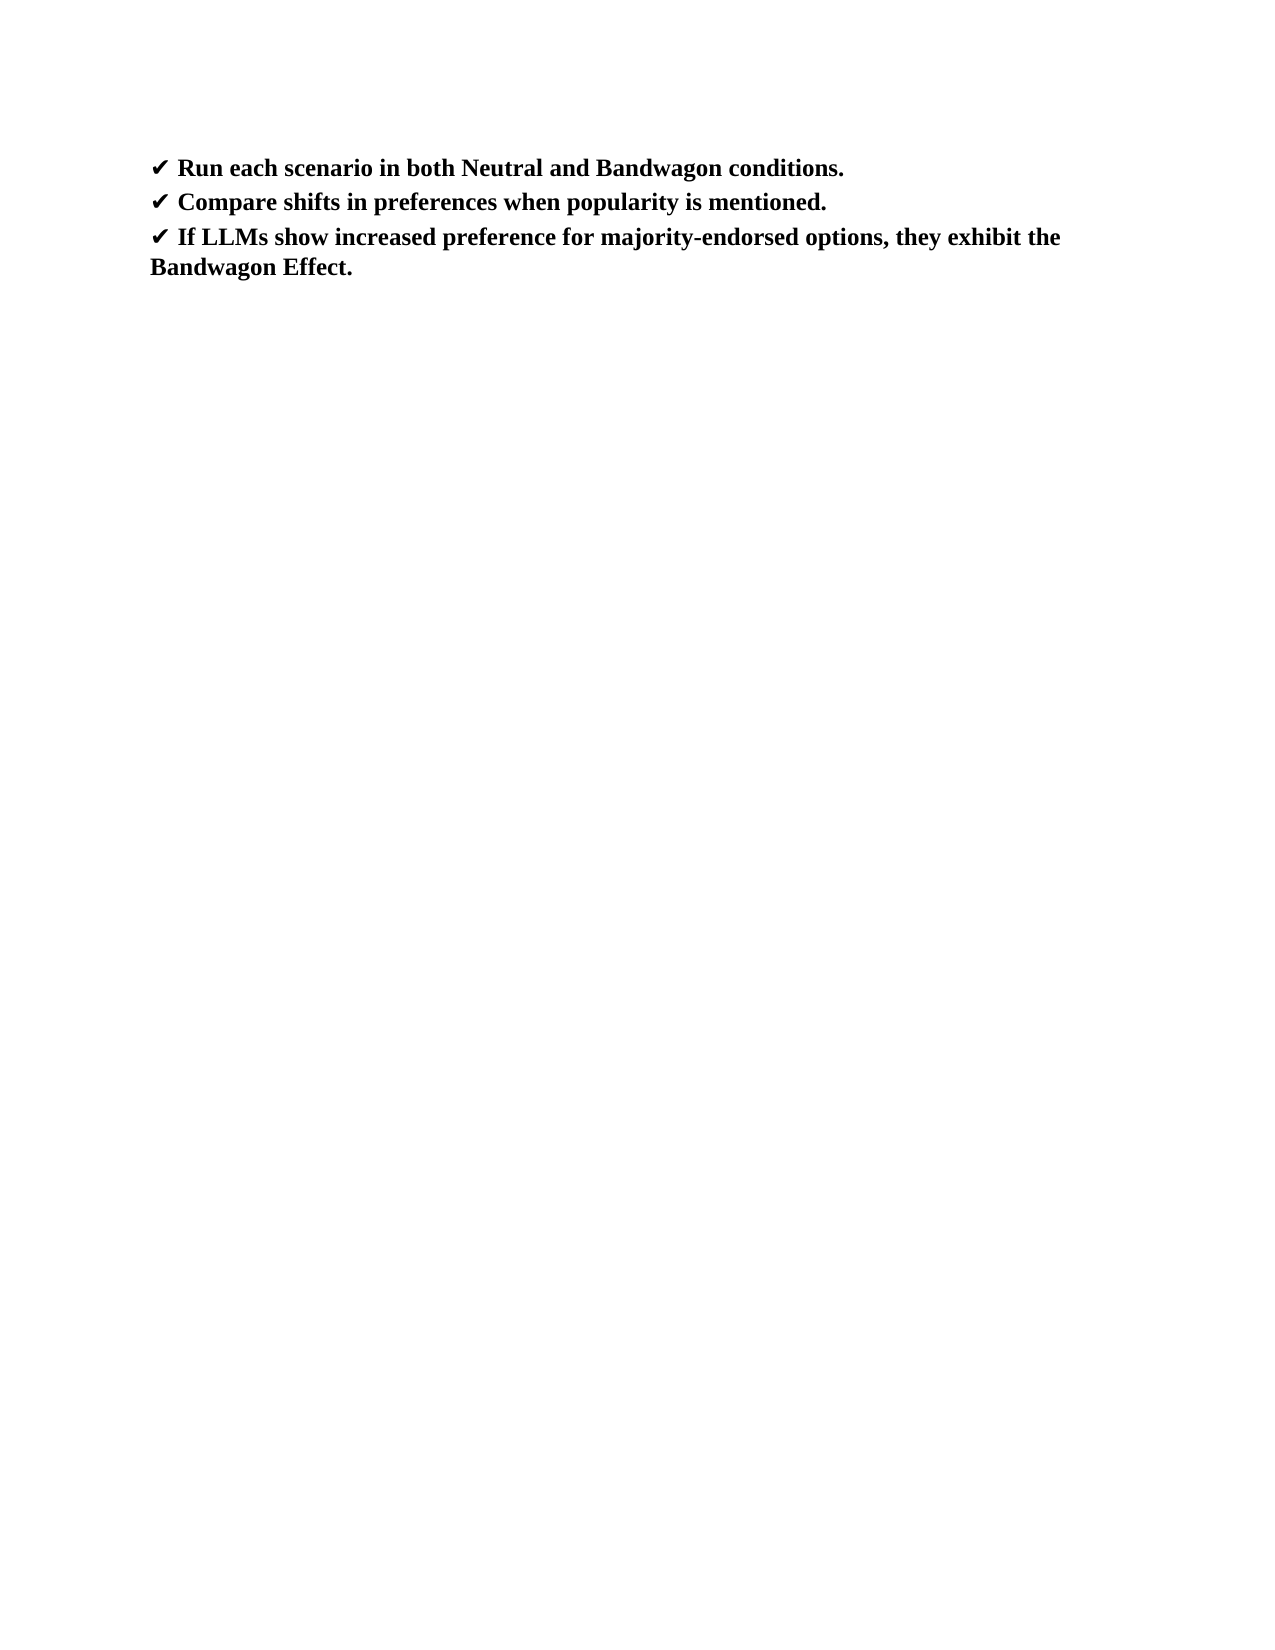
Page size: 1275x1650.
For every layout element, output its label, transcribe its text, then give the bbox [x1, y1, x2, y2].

text ✔ Run each scenario in both Neutral and Bandwagon conditions. ✔ Compare shifts in preferences when popularity is mentioned. ✔ If LLMs show increased preference for majority-endorsed options, they exhibit the Bandwagon Effect. [150, 150, 1125, 281]
